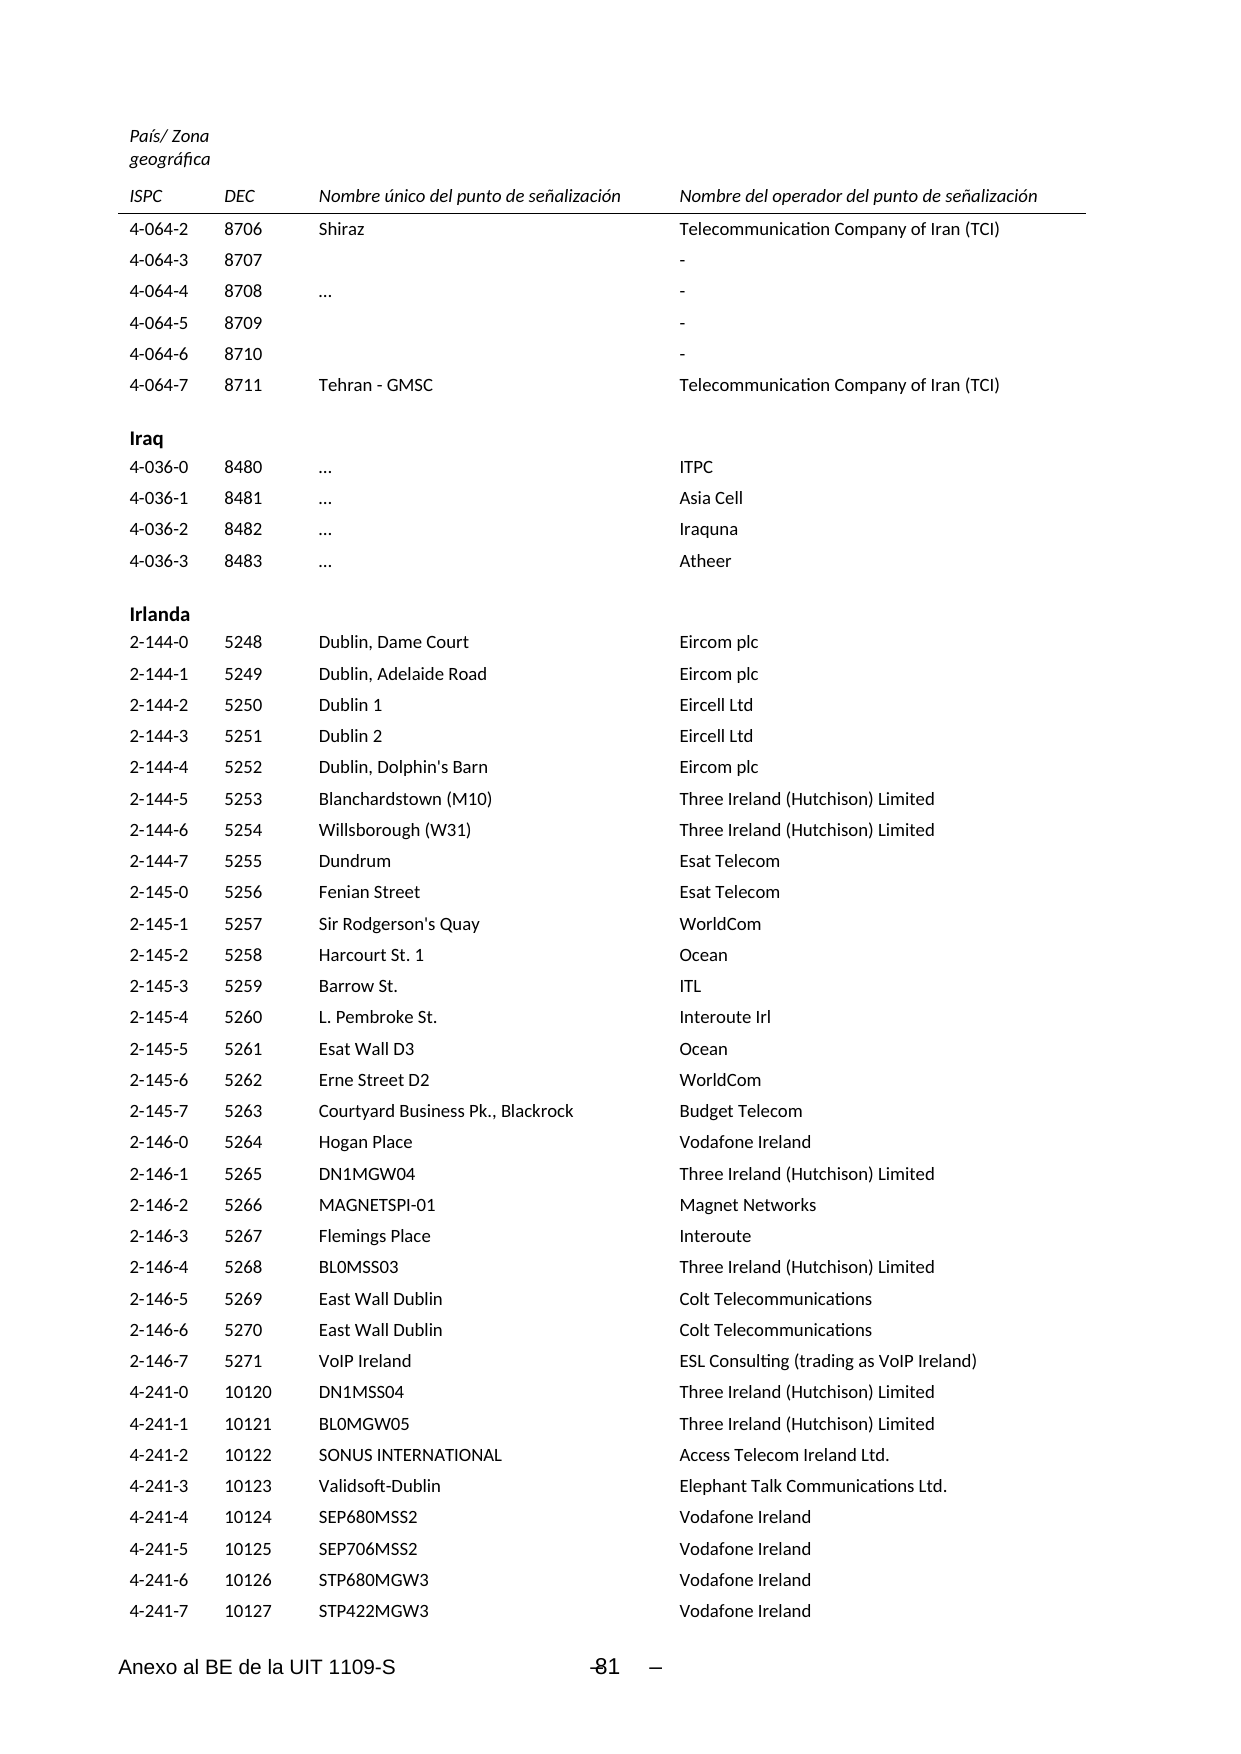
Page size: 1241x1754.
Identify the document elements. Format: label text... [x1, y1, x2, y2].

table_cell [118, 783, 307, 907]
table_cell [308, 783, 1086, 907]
table_header Nombre único del punto de señalización [308, 118, 668, 213]
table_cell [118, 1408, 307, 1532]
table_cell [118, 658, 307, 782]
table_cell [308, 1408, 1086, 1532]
table_cell DEC [213, 176, 307, 213]
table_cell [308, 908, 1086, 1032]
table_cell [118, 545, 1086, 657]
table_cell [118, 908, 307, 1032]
table_header Nombre del operador del punto de señalización [668, 118, 1086, 213]
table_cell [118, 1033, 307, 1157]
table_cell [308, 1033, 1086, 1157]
table_header País/ Zona geográfica [118, 118, 307, 176]
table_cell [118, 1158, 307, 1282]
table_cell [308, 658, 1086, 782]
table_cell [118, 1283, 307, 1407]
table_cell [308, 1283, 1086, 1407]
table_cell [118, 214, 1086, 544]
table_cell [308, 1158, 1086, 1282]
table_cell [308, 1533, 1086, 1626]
table_cell ISPC [118, 176, 213, 213]
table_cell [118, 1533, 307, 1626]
